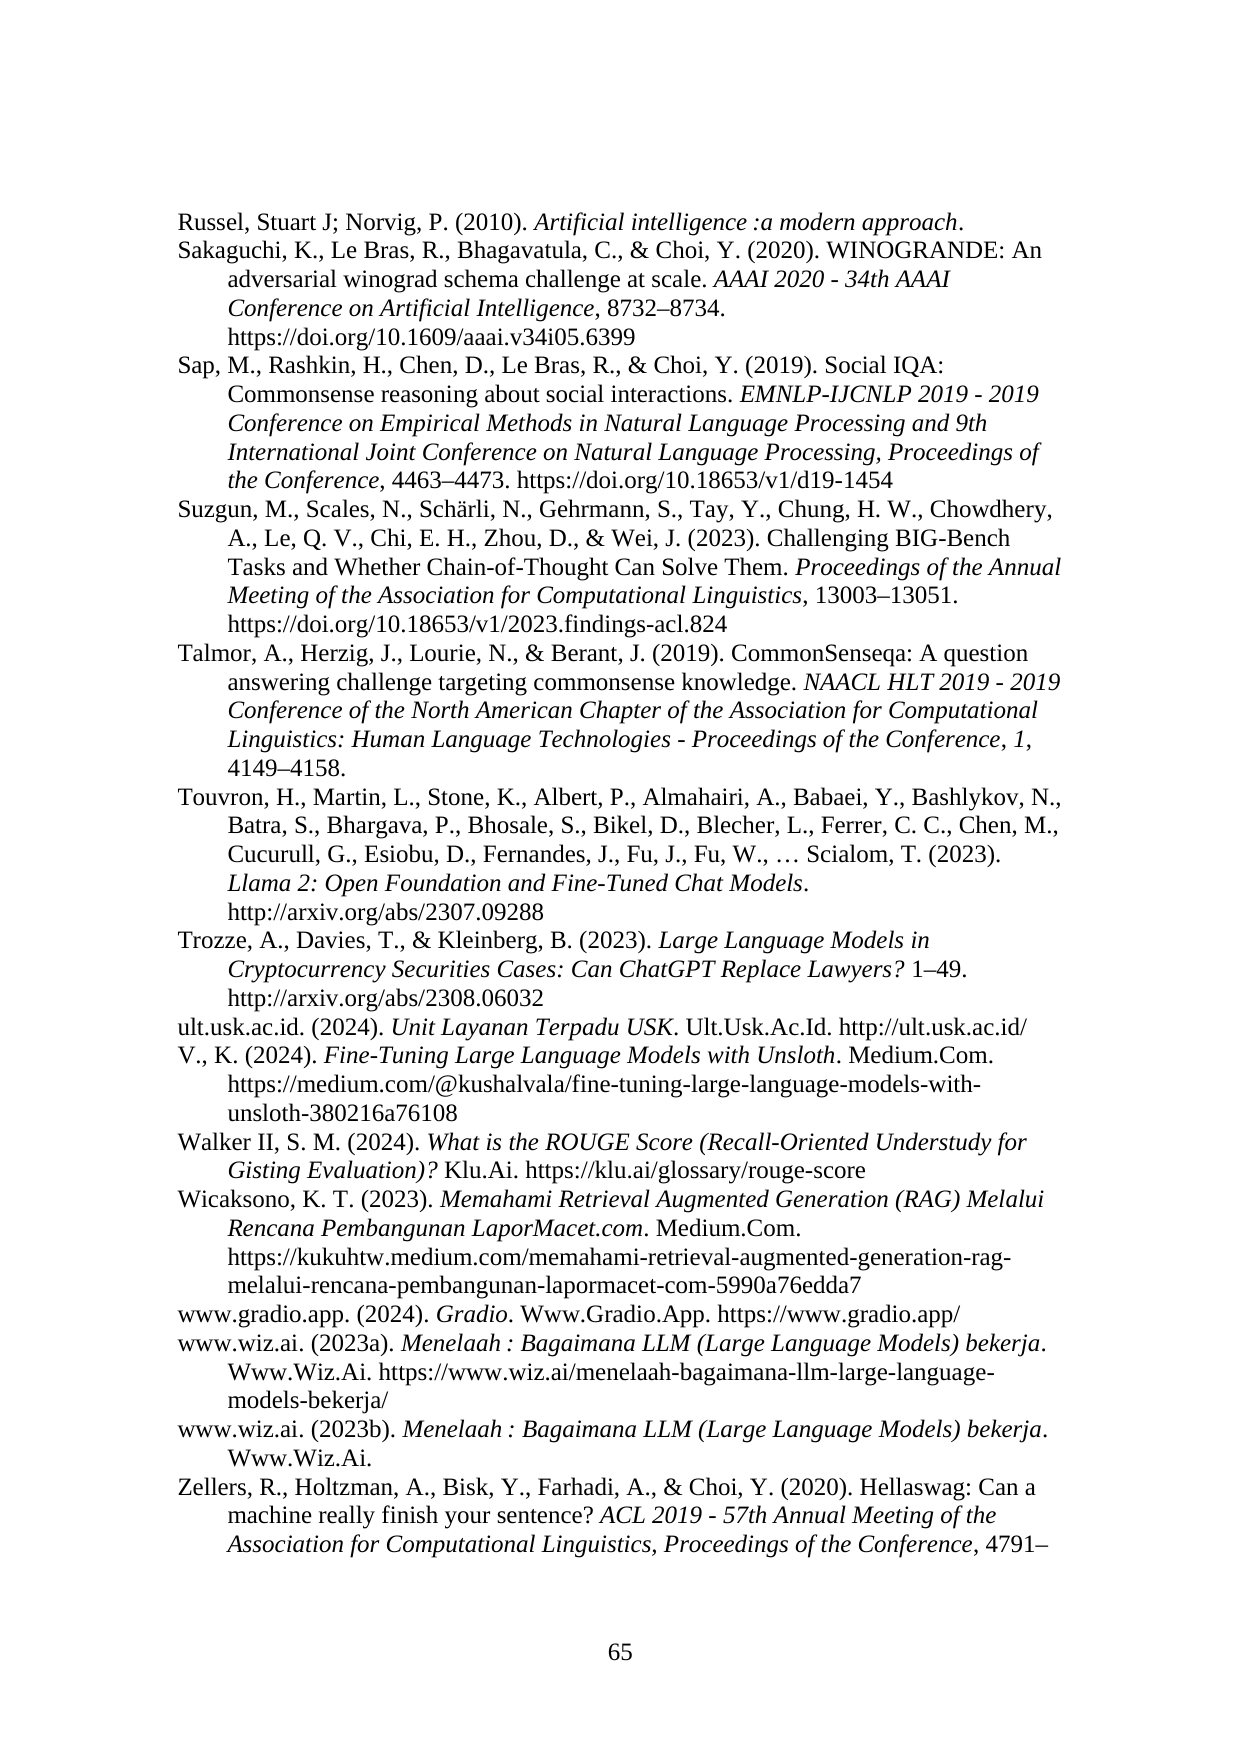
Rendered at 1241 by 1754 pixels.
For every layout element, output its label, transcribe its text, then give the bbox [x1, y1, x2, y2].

text Suzgun, M., Scales, N., Schärli, N., Gehrmann, S., Tay, Y., Chung, H. W., Chowdhery, A., Le, Q. V., Chi, E. H., Zhou, D., & Wei, J. (2023). Challenging BIG-Bench Tasks and Whether Chain-of-Thought Can Solve Them. Proceedings of the Annual Meeting of the Association for Computational Linguistics, 13003–13051. https://doi.org/10.18653/v1/2023.findings-acl.824 [177, 494, 1063, 638]
text V., K. (2024). Fine-Tuning Large Language Models with Unsloth. Medium.Com. https://medium.com/@kushalvala/fine-tuning-large-language-models-with-unsloth-380216a76108 [177, 1041, 1063, 1127]
text ult.usk.ac.id. (2024). Unit Layanan Terpadu USK. Ult.Usk.Ac.Id. http://ult.usk.ac.id/ [177, 1012, 1063, 1041]
text Walker II, S. M. (2024). What is the ROUGE Score (Recall-Oriented Understudy for Gisting Evaluation)? Klu.Ai. https://klu.ai/glossary/rouge-score [177, 1127, 1063, 1184]
text www.wiz.ai. (2023b). Menelaah : Bagaimana LLM (Large Language Models) bekerja. Www.Wiz.Ai. [177, 1414, 1063, 1472]
text Sap, M., Rashkin, H., Chen, D., Le Bras, R., & Choi, Y. (2019). Social IQA: Commonsense reasoning about social interactions. EMNLP-IJCNLP 2019 - 2019 Conference on Empirical Methods in Natural Language Processing and 9th International Joint Conference on Natural Language Processing, Proceedings of the Conference, 4463–4473. https://doi.org/10.18653/v1/d19-1454 [177, 351, 1063, 494]
text www.wiz.ai. (2023a). Menelaah : Bagaimana LLM (Large Language Models) bekerja. Www.Wiz.Ai. https://www.wiz.ai/menelaah-bagaimana-llm-large-language-models-bekerja/ [177, 1328, 1063, 1414]
text Talmor, A., Herzig, J., Lourie, N., & Berant, J. (2019). CommonSenseqa: A question answering challenge targeting commonsense knowledge. NAACL HLT 2019 - 2019 Conference of the North American Chapter of the Association for Computational Linguistics: Human Language Technologies - Proceedings of the Conference, 1, 4149–4158. [177, 638, 1063, 782]
text Touvron, H., Martin, L., Stone, K., Albert, P., Almahairi, A., Babaei, Y., Bashlykov, N., Batra, S., Bhargava, P., Bhosale, S., Bikel, D., Blecher, L., Ferrer, C. C., Chen, M., Cucurull, G., Esiobu, D., Fernandes, J., Fu, J., Fu, W., … Scialom, T. (2023). Llama 2: Open Foundation and Fine-Tuned Chat Models. http://arxiv.org/abs/2307.09288 [177, 782, 1063, 926]
text Sakaguchi, K., Le Bras, R., Bhagavatula, C., & Choi, Y. (2020). WINOGRANDE: An adversarial winograd schema challenge at scale. AAAI 2020 - 34th AAAI Conference on Artificial Intelligence, 8732–8734. https://doi.org/10.1609/aaai.v34i05.6399 [177, 236, 1063, 351]
text Russel, Stuart J; Norvig, P. (2010). Artificial intelligence :a modern approach. [177, 207, 1063, 236]
text Trozze, A., Davies, T., & Kleinberg, B. (2023). Large Language Models in Cryptocurrency Securities Cases: Can ChatGPT Replace Lawyers? 1–49. http://arxiv.org/abs/2308.06032 [177, 926, 1063, 1012]
text www.gradio.app. (2024). Gradio. Www.Gradio.App. https://www.gradio.app/ [177, 1299, 1063, 1328]
text Wicaksono, K. T. (2023). Memahami Retrieval Augmented Generation (RAG) Melalui Rencana Pembangunan LaporMacet.com. Medium.Com. https://kukuhtw.medium.com/memahami-retrieval-augmented-generation-rag-melalui-rencana-pembangunan-lapormacet-com-5990a76edda7 [177, 1184, 1063, 1299]
